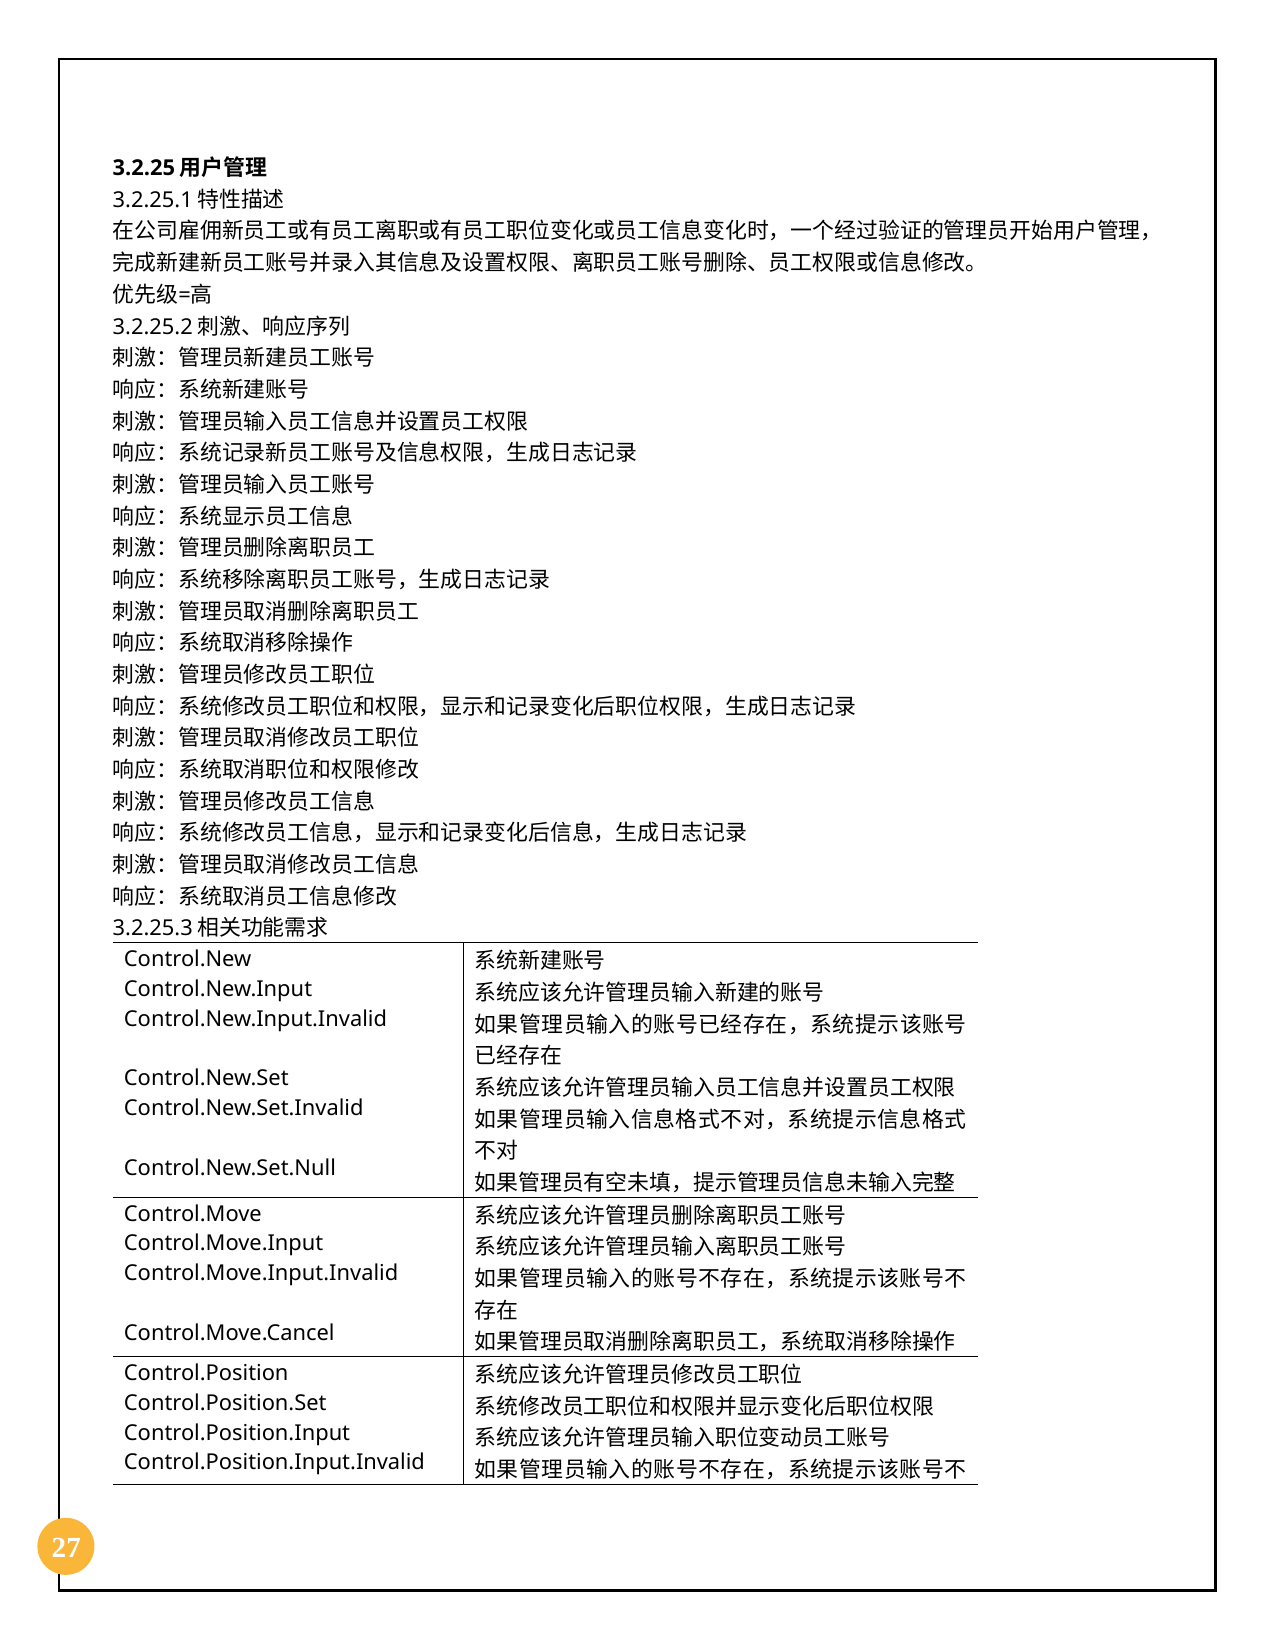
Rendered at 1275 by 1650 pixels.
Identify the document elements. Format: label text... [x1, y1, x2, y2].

text 响应：系统修改员工职位和权限，显示和记录变化后职位权限，生成日志记录 [112, 689, 1162, 720]
table_cell Control.Move Control.Move.Input Control.Move.Input.Invalid Control.Move.Cancel [113, 1198, 463, 1356]
text 刺激：管理员取消修改员工信息 [112, 847, 1162, 879]
text 响应：系统取消员工信息修改 [112, 879, 1162, 910]
text 刺激：管理员输入员工信息并设置员工权限 [112, 404, 1162, 435]
text 刺激：管理员修改员工职位 [112, 657, 1162, 689]
text 响应：系统记录新员工账号及信息权限，生成日志记录 [112, 435, 1162, 467]
text 刺激：管理员输入员工账号 [112, 467, 1162, 499]
text 响应：系统移除离职员工账号，生成日志记录 [112, 562, 1162, 594]
text 3.2.25.1特性描述 [112, 182, 1162, 213]
text 3.2.25.3相关功能需求 [112, 910, 1162, 942]
text 优先级=高 [112, 277, 1162, 309]
table_header 系统新建账号 系统应该允许管理员输入新建的账号 如果管理员输入的账号已经存在，系统提示该账号已经存在 系统应该允许管理员输入员工信息并设置员工权限 如果管理员输入信息格式不对，系统提示信息格式不对 如果管理员有空未填，提示管理员信息未输入完整 [464, 943, 978, 1197]
text 刺激：管理员修改员工信息 [112, 784, 1162, 815]
table_header Control.New Control.New.Input Control.New.Input.Invalid Control.New.Set Control.New.Set.Invalid Control.New.Set.Null [113, 943, 463, 1197]
text 响应：系统取消职位和权限修改 [112, 752, 1162, 784]
text 3.2.25用户管理 [112, 150, 1162, 182]
text 刺激：管理员取消删除离职员工 [112, 594, 1162, 625]
text 响应：系统显示员工信息 [112, 499, 1162, 530]
text 在公司雇佣新员工或有员工离职或有员工职位变化或员工信息变化时，一个经过验证的管理员开始用户管理，完成新建新员工账号并录入其信息及设置权限、离职员工账号删除、员工权限或信息修改。 [112, 213, 1162, 277]
table_cell Control.Position Control.Position.Set Control.Position.Input Control.Position.Input.Invalid Control.Position.Cancel [113, 1357, 463, 1484]
text 3.2.25.2刺激、响应序列 [112, 309, 1162, 340]
text 刺激：管理员取消修改员工职位 [112, 720, 1162, 752]
table_cell 系统应该允许管理员删除离职员工账号 系统应该允许管理员输入离职员工账号 如果管理员输入的账号不存在，系统提示该账号不存在 如果管理员取消删除离职员工，系统取消移除操作 [464, 1198, 978, 1356]
table_cell 系统应该允许管理员修改员工职位 系统修改员工职位和权限并显示变化后职位权限 系统应该允许管理员输入职位变动员工账号 如果管理员输入的账号不存在，系统提示该账号不存在 如果管理员取消修改员工职位，系统取消职位和权限修改 [464, 1357, 978, 1484]
text 响应：系统修改员工信息，显示和记录变化后信息，生成日志记录 [112, 815, 1162, 847]
text 刺激：管理员删除离职员工 [112, 530, 1162, 562]
text 响应：系统取消移除操作 [112, 625, 1162, 657]
text 刺激：管理员新建员工账号 [112, 340, 1162, 372]
text 响应：系统新建账号 [112, 372, 1162, 404]
